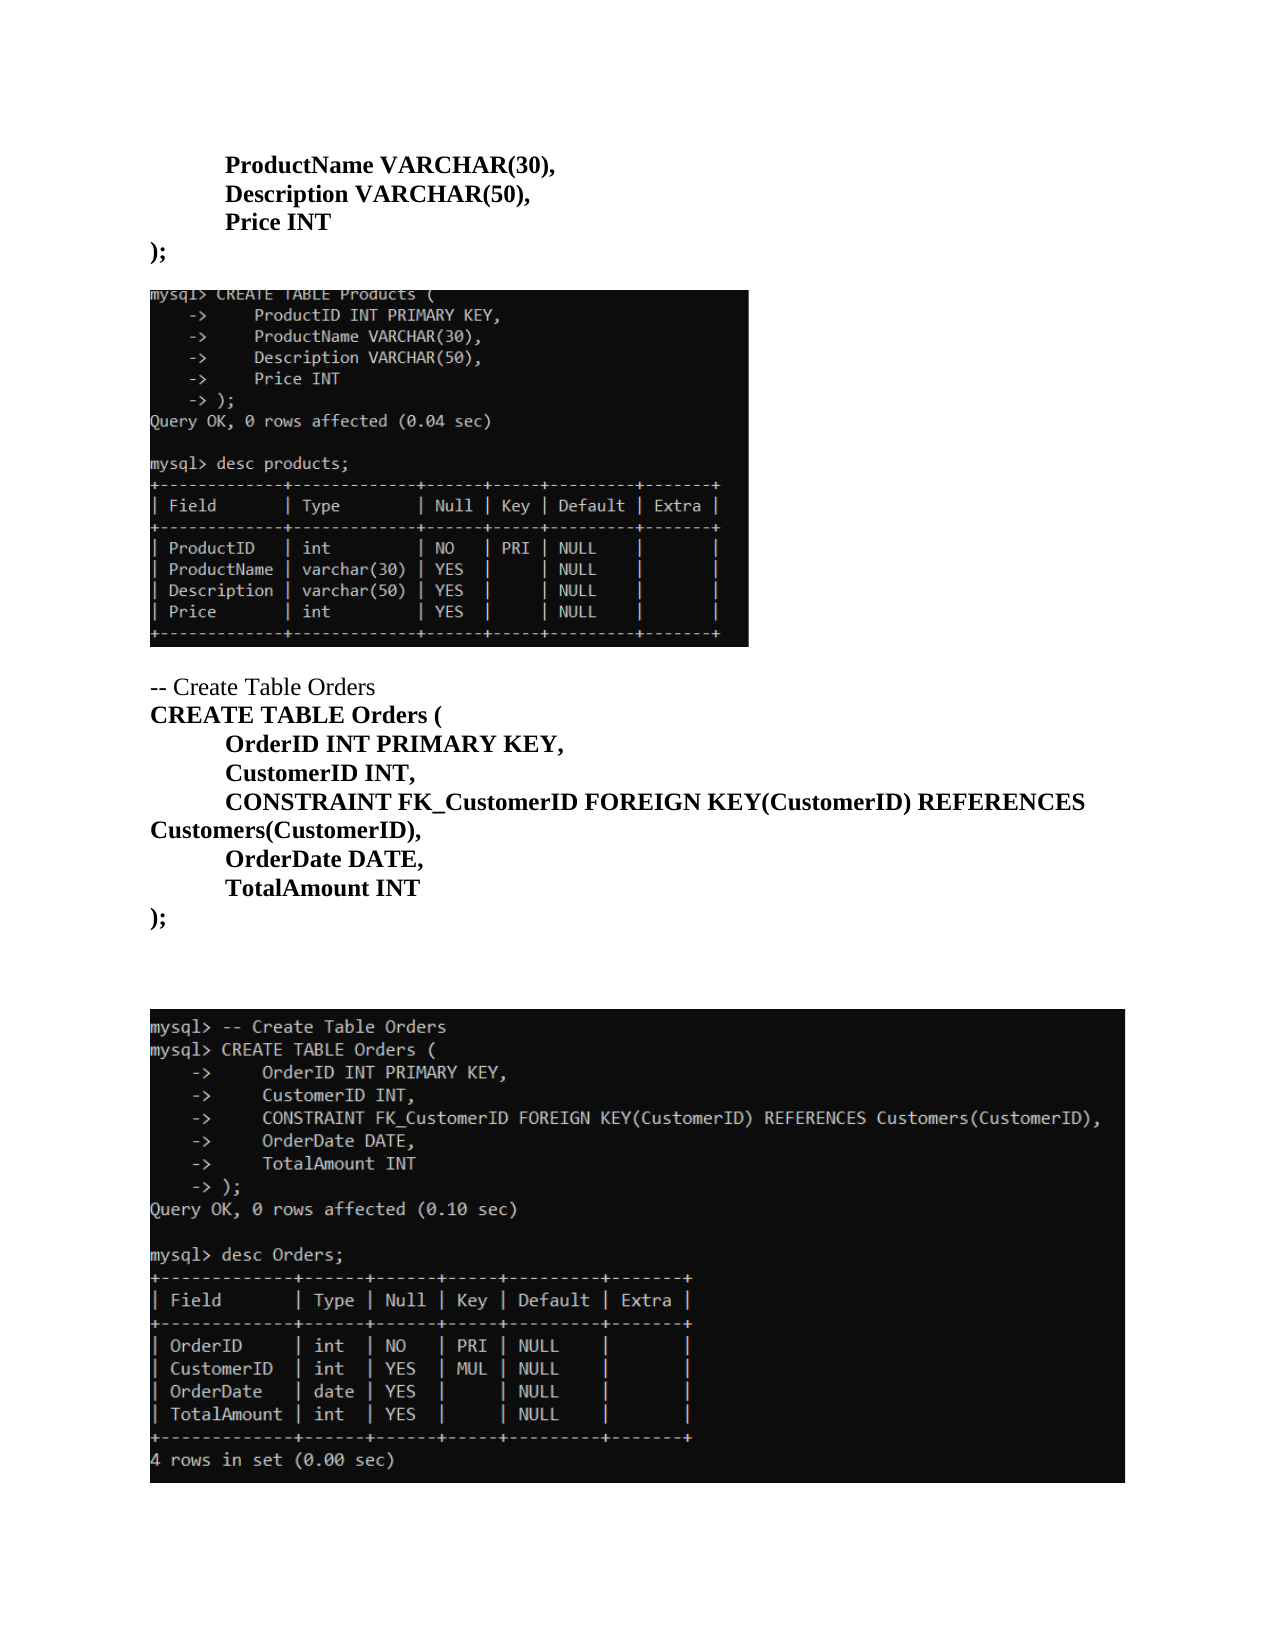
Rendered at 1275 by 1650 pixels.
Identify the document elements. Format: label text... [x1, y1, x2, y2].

text TotalAmount INT [150, 873, 1125, 902]
text Price INT [150, 207, 1125, 236]
text CONSTRAINT FK_CustomerID FOREIGN KEY(CustomerID) REFERENCES Customers(CustomerID), [150, 787, 1125, 844]
text ); [150, 236, 1125, 265]
text -- Create Table Orders [150, 672, 1125, 701]
picture [150, 290, 749, 647]
text OrderDate DATE, [150, 844, 1125, 873]
text CustomerID INT, [150, 758, 1125, 787]
text ); [150, 902, 1125, 931]
text OrderID INT PRIMARY KEY, [150, 729, 1125, 758]
text CREATE TABLE Orders ( [150, 701, 1125, 729]
text Description VARCHAR(50), [150, 179, 1125, 207]
text ProductName VARCHAR(30), [150, 150, 1125, 179]
picture [150, 1009, 1125, 1483]
